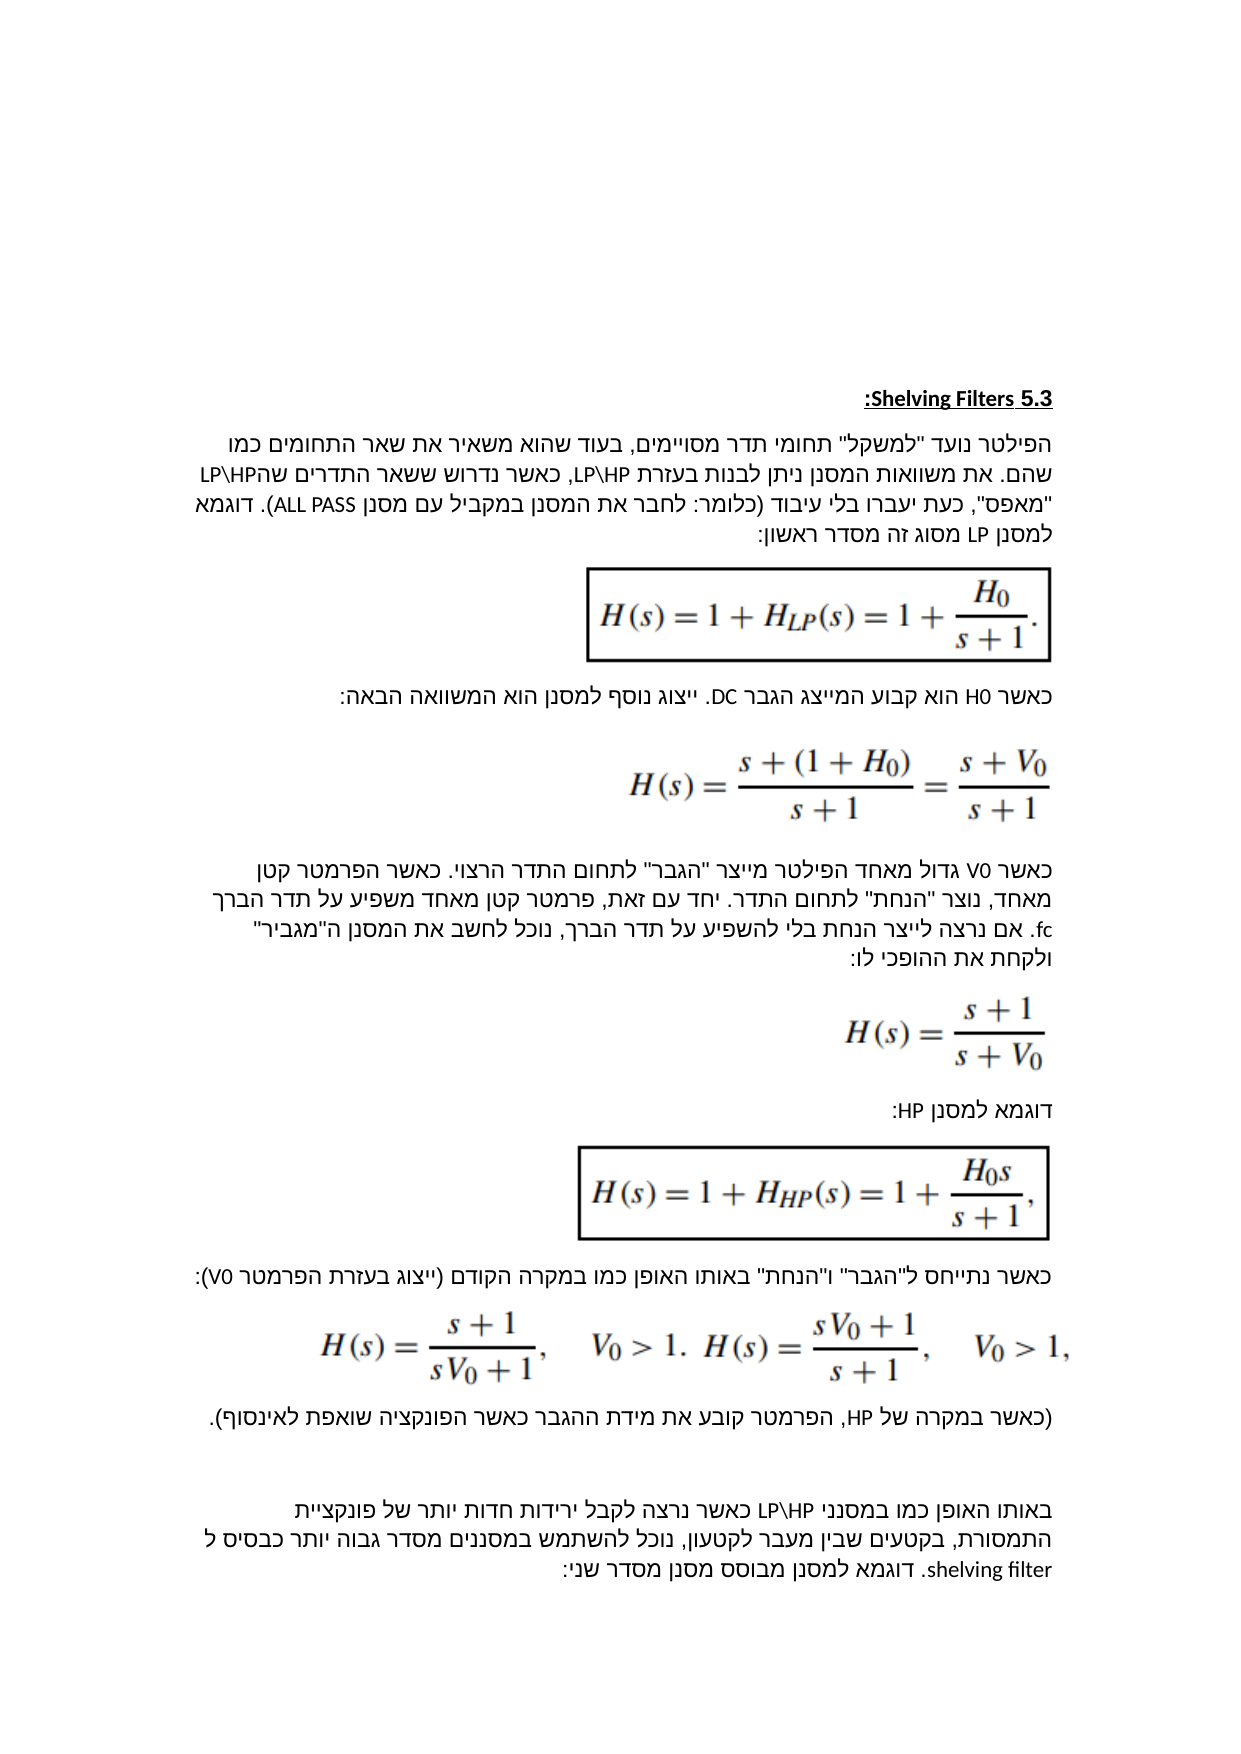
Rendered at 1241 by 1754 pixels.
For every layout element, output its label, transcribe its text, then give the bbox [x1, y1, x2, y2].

text כאשר V0 גדול מאחד הפילטר מייצר "הגבר" לתחום התדר הרצוי. כאשר הפרמטר קטן מאחד, נוצר "הנחת" לתחום התדר. יחד עם זאת, פרמטר קטן מאחד משפיע על תדר הברך fc. אם נרצה לייצר הנחת בלי להשפיע על תדר הברך, נוכל לחשב את המסנן ה"מגביר" ולקחת את ההופכי לו: [187, 856, 1053, 971]
text כאשר H0 הוא קבוע המייצג הגבר DC. ייצוג נוסף למסנן הוא המשוואה הבאה: [187, 682, 1053, 711]
picture [585, 566, 1053, 664]
text דוגמא למסנן HP: [187, 1096, 1053, 1124]
text הפילטר נועד "למשקל" תחומי תדר מסויימים, בעוד שהוא משאיר את שאר התחומים כמו שהם. את משוואות המסנן ניתן לבנות בעזרת LP\HP, כאשר נדרוש ששאר התדרים שהLP\HP "מאפס", כעת יעברו בלי עיבוד (כלומר: לחבר את המסנן במקביל עם מסנן ALL PASS). דוגמא למסנן LP מסוג זה מסדר ראשון: [187, 431, 1053, 548]
picture [699, 1305, 1100, 1395]
picture [576, 1143, 1053, 1244]
text (כאשר במקרה של HP, הפרמטר קובע את מידת ההגבר כאשר הפונקציה שואפת לאינסוף). [187, 1403, 1053, 1431]
text 5.3 Shelving Filters: [187, 384, 1053, 412]
picture [618, 729, 1053, 838]
text כאשר נתייחס ל"הגבר" ו"הנחת" באותו האופן כמו במקרה הקודם (ייצוג בעזרת הפרמטר V0): [187, 1262, 1053, 1290]
picture [315, 1310, 698, 1400]
picture [840, 990, 1053, 1078]
